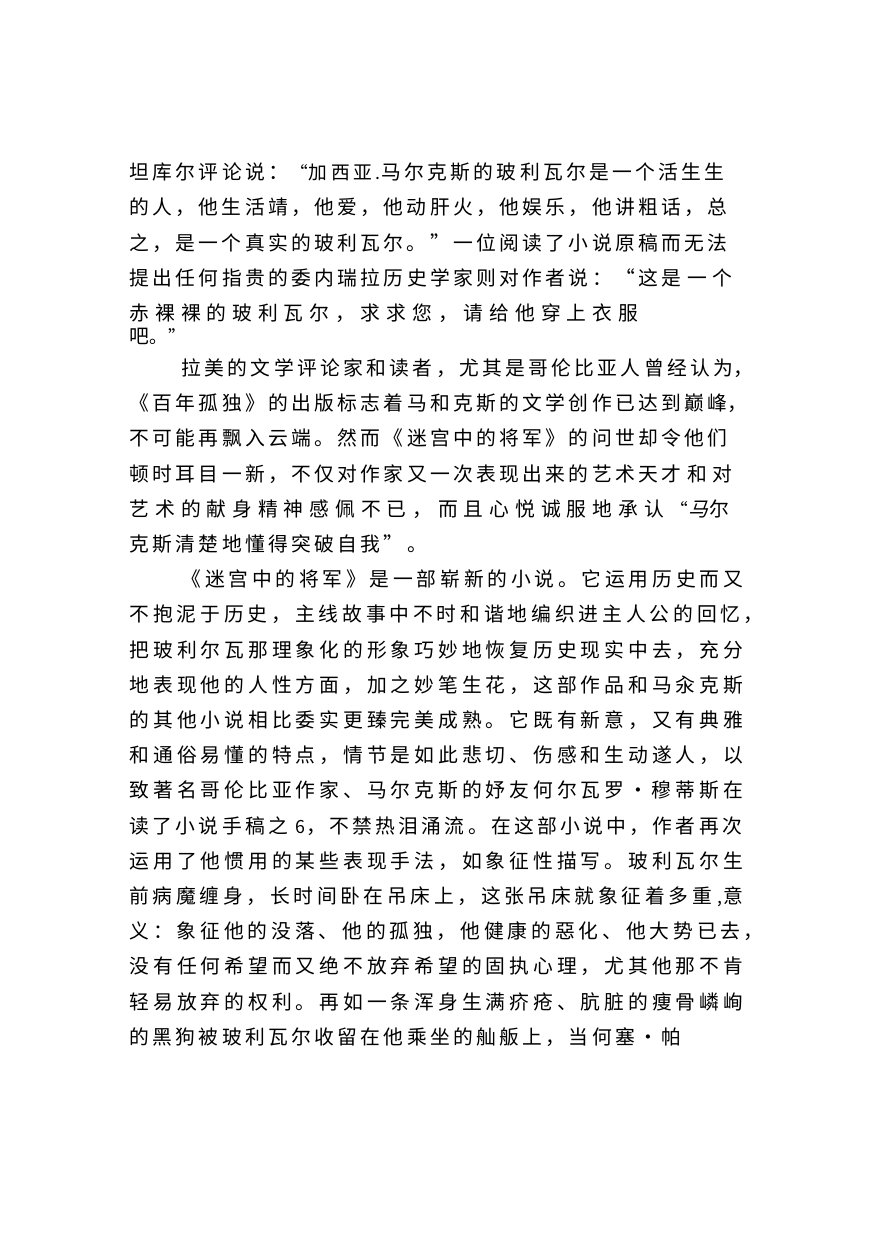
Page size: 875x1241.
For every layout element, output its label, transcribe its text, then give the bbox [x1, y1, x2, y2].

text 拉美的文学评论家和读者，尤其是哥伦比亚人曾经认为，《百年孤独》的出版标志着马和克斯的文学创作已达到巅峰，不可能再飘入云端。然而《迷宫中的将军》的问世却令他们顿时耳目一新，不仅对作家又一次表现出来的艺术天才和对艺术的献身精神感佩不已，而且心悦诚服地承认“马尔克斯清楚地懂得突破自我”。 [129, 347, 747, 558]
text 《迷宫中的将军》是一部崭新的小说。它运用历史而又不抱泥于历史，主线故事中不时和谐地编织进主人公的回忆，把玻利尔瓦那理象化的形象巧妙地恢复历史现实中去，充分地表现他的人性方面，加之妙笔生花，这部作品和马汆克斯的其他小说相比委实更臻完美成熟。它既有新意，又有典雅和通俗易懂的特点，情节是如此悲切、伤感和生动遂人，以致著名哥伦比亚作家、马尔克斯的妤友何尔瓦罗•穆蒂斯在读了小说手稿之6，不禁热泪涌流。在这部小说中，作者再次运用了他惯用的某些表现手法，如象征性描写。玻利瓦尔生前病魔缠身，长时间卧在吊床上，这张吊床就象征着多重,意义：象征他的没落、他的孤独，他健康的惡化、他大势已去，没有任何希望而又绝不放弃希望的固执心理，尤其他那不肯轻易放弃的权利。再如一条浑身生满疥疮、肮脏的痩骨嶙峋的黑狗被玻利瓦尔收留在他乘坐的舢舨上，当何塞•帕 [129, 558, 743, 1051]
text 坦库尔评论说：“加西亚.马尔克斯的玻利瓦尔是一个活生生的人，他生活靖，他爱，他动肝火，他娱乐，他讲粗话，总之，是一个真实的玻利瓦尔。”一位阅读了小说原稿而无法提出任何指贵的委内瑞拉历史学家则对作者说：“这是一个赤裸裸的玻利瓦尔，求求您，请给他穿上衣服 [129, 151, 747, 327]
text 吧。” [129, 327, 751, 347]
